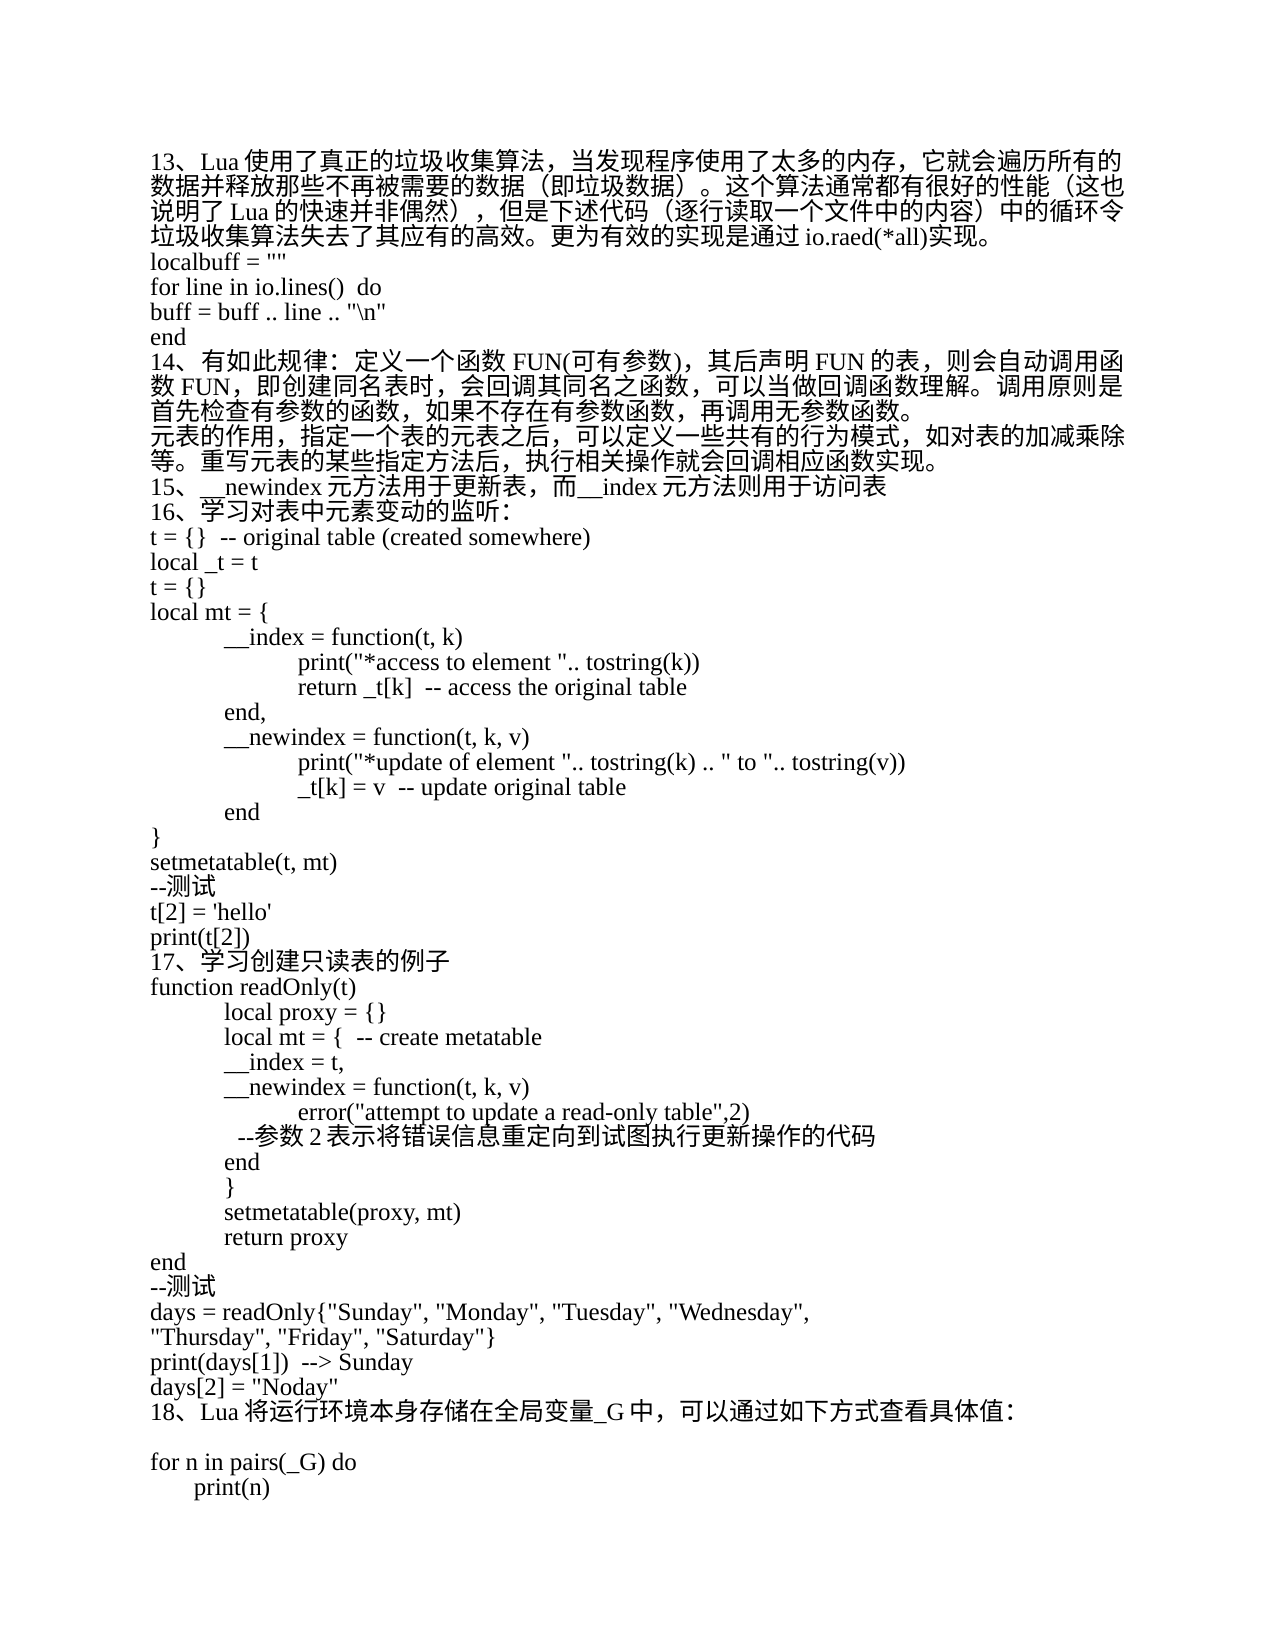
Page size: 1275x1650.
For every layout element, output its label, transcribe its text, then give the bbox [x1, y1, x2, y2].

text } [150, 825, 1125, 850]
text __newindex = function(t, k, v) [150, 1075, 1125, 1100]
text 18、Lua将运行环境本身存储在全局变量_G中，可以通过如下方式查看具体值： [150, 1400, 1125, 1425]
text "Thursday", "Friday", "Saturday"} [150, 1325, 1125, 1350]
text end [150, 800, 1125, 825]
text setmetatable(proxy, mt) [150, 1200, 1125, 1225]
text --测试 [150, 875, 1125, 900]
text --参数2表示将错误信息重定向到试图执行更新操作的代码 [150, 1125, 1125, 1150]
text 17、学习创建只读表的例子 [150, 950, 1125, 975]
text local mt = { [150, 600, 1125, 625]
text print("*update of element ".. tostring(k) .. " to ".. tostring(v)) [150, 750, 1125, 775]
text local proxy = {} [150, 1000, 1125, 1025]
text t = {} [150, 575, 1125, 600]
text 16、学习对表中元素变动的监听： [150, 500, 1125, 525]
text _t[k] = v -- update original table [150, 775, 1125, 800]
text print(n) [150, 1475, 1125, 1500]
text localbuff = "" [150, 250, 1125, 275]
text 13、Lua使用了真正的垃圾收集算法，当发现程序使用了太多的内存，它就会遍历所有的数据并释放那些不再被需要的数据（即垃圾数据）。这个算法通常都有很好的性能（这也说明了Lua的快速并非偶然），但是下述代码（逐行读取一个文件中的内容）中的循环令垃圾收集算法失去了其应有的高效。更为有效的实现是通过io.raed(*all)实现。 [150, 150, 1125, 250]
text print("*access to element ".. tostring(k)) [150, 650, 1125, 675]
text __index = function(t, k) [150, 625, 1125, 650]
text t = {} -- original table (created somewhere) [150, 525, 1125, 550]
text return proxy [150, 1225, 1125, 1250]
text __index = t, [150, 1050, 1125, 1075]
text t[2] = 'hello' [150, 900, 1125, 925]
text end [150, 1250, 1125, 1275]
text local _t = t [150, 550, 1125, 575]
text for n in pairs(_G) do [150, 1450, 1125, 1475]
text 元表的作用，指定一个表的元表之后，可以定义一些共有的行为模式，如对表的加减乘除等。重写元表的某些指定方法后，执行相关操作就会回调相应函数实现。 [150, 425, 1125, 475]
text setmetatable(t, mt) [150, 850, 1125, 875]
text 14、有如此规律：定义一个函数FUN(可有参数)，其后声明FUN的表，则会自动调用函数FUN，即创建同名表时，会回调其同名之函数，可以当做回调函数理解。调用原则是首先检查有参数的函数，如果不存在有参数函数，再调用无参数函数。 [150, 350, 1125, 425]
text print(days[1]) --> Sunday [150, 1350, 1125, 1375]
text for line in io.lines() do [150, 275, 1125, 300]
text end, [150, 700, 1125, 725]
text --测试 [150, 1275, 1125, 1300]
text function readOnly(t) [150, 975, 1125, 1000]
text return _t[k] -- access the original table [150, 675, 1125, 700]
text print(t[2]) [150, 925, 1125, 950]
text 15、__newindex元方法用于更新表，而__index元方法则用于访问表 [150, 475, 1125, 500]
text days = readOnly{"Sunday", "Monday", "Tuesday", "Wednesday", [150, 1300, 1125, 1325]
text local mt = { -- create metatable [150, 1025, 1125, 1050]
text buff = buff .. line .. "\n" [150, 300, 1125, 325]
text } [150, 1175, 1125, 1200]
text error("attempt to update a read-only table",2) [150, 1100, 1125, 1125]
text __newindex = function(t, k, v) [150, 725, 1125, 750]
text end [150, 325, 1125, 350]
text end [150, 1150, 1125, 1175]
text days[2] = "Noday" [150, 1375, 1125, 1400]
